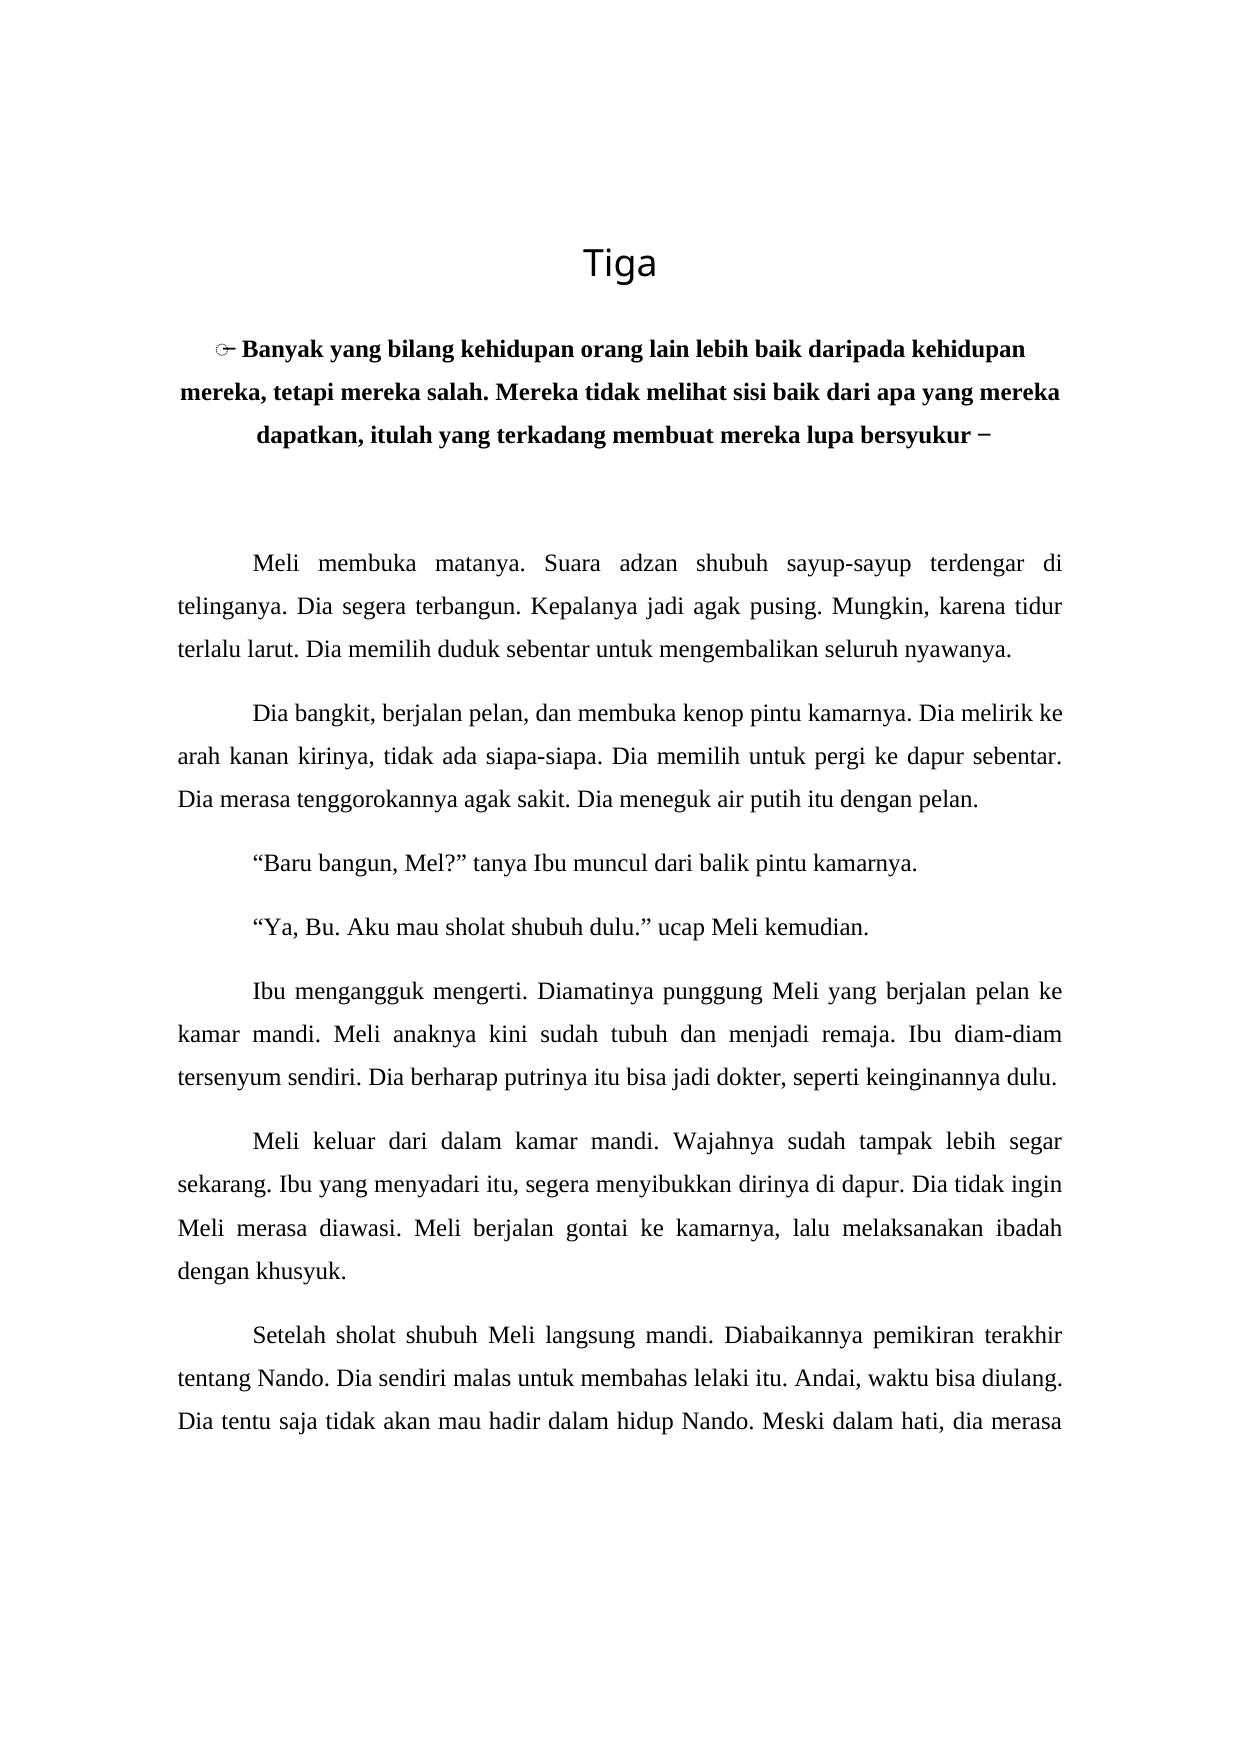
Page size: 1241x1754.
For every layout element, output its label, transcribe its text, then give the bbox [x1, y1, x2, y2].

text Meli membuka matanya. Suara adzan shubuh sayup-sayup terdengar di telinganya. Dia segera terbangun. Kepalanya jadi agak pusing. Mungkin, karena tidur terlalu larut. Dia memilih duduk sebentar untuk mengembalikan seluruh nyawanya. [177, 548, 1063, 663]
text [177, 1320, 1063, 1435]
text “Ya, Bu. Aku mau sholat shubuh dulu.” ucap Meli kemudian. [177, 912, 1063, 941]
text ̶ Banyak yang bilang kehidupan orang lain lebih baik daripada kehidupan mereka, tetapi mereka salah. Mereka tidak melihat sisi baik dari apa yang mereka dapatkan, itulah yang terkadang membuat mereka lupa bersyukur ̶ [177, 334, 1063, 449]
text Ibu mengangguk mengerti. Diamatinya punggung Meli yang berjalan pelan ke kamar mandi. Meli anaknya kini sudah tubuh dan menjadi remaja. Ibu diam-diam tersenyum sendiri. Dia berharap putrinya itu bisa jadi dokter, seperti keinginannya dulu. [177, 976, 1063, 1091]
text “Baru bangun, Mel?” tanya Ibu muncul dari balik pintu kamarnya. [177, 848, 1063, 877]
text Tiga [177, 236, 1063, 287]
text Meli keluar dari dalam kamar mandi. Wajahnya sudah tampak lebih segar sekarang. Ibu yang menyadari itu, segera menyibukkan dirinya di dapur. Dia tidak ingin Meli merasa diawasi. Meli berjalan gontai ke kamarnya, lalu melaksanakan ibadah dengan khusyuk. [177, 1126, 1063, 1284]
text Dia bangkit, berjalan pelan, dan membuka kenop pintu kamarnya. Dia melirik ke arah kanan kirinya, tidak ada siapa-siapa. Dia memilih untuk pergi ke dapur sebentar. Dia merasa tenggorokannya agak sakit. Dia meneguk air putih itu dengan pelan. [177, 698, 1063, 813]
